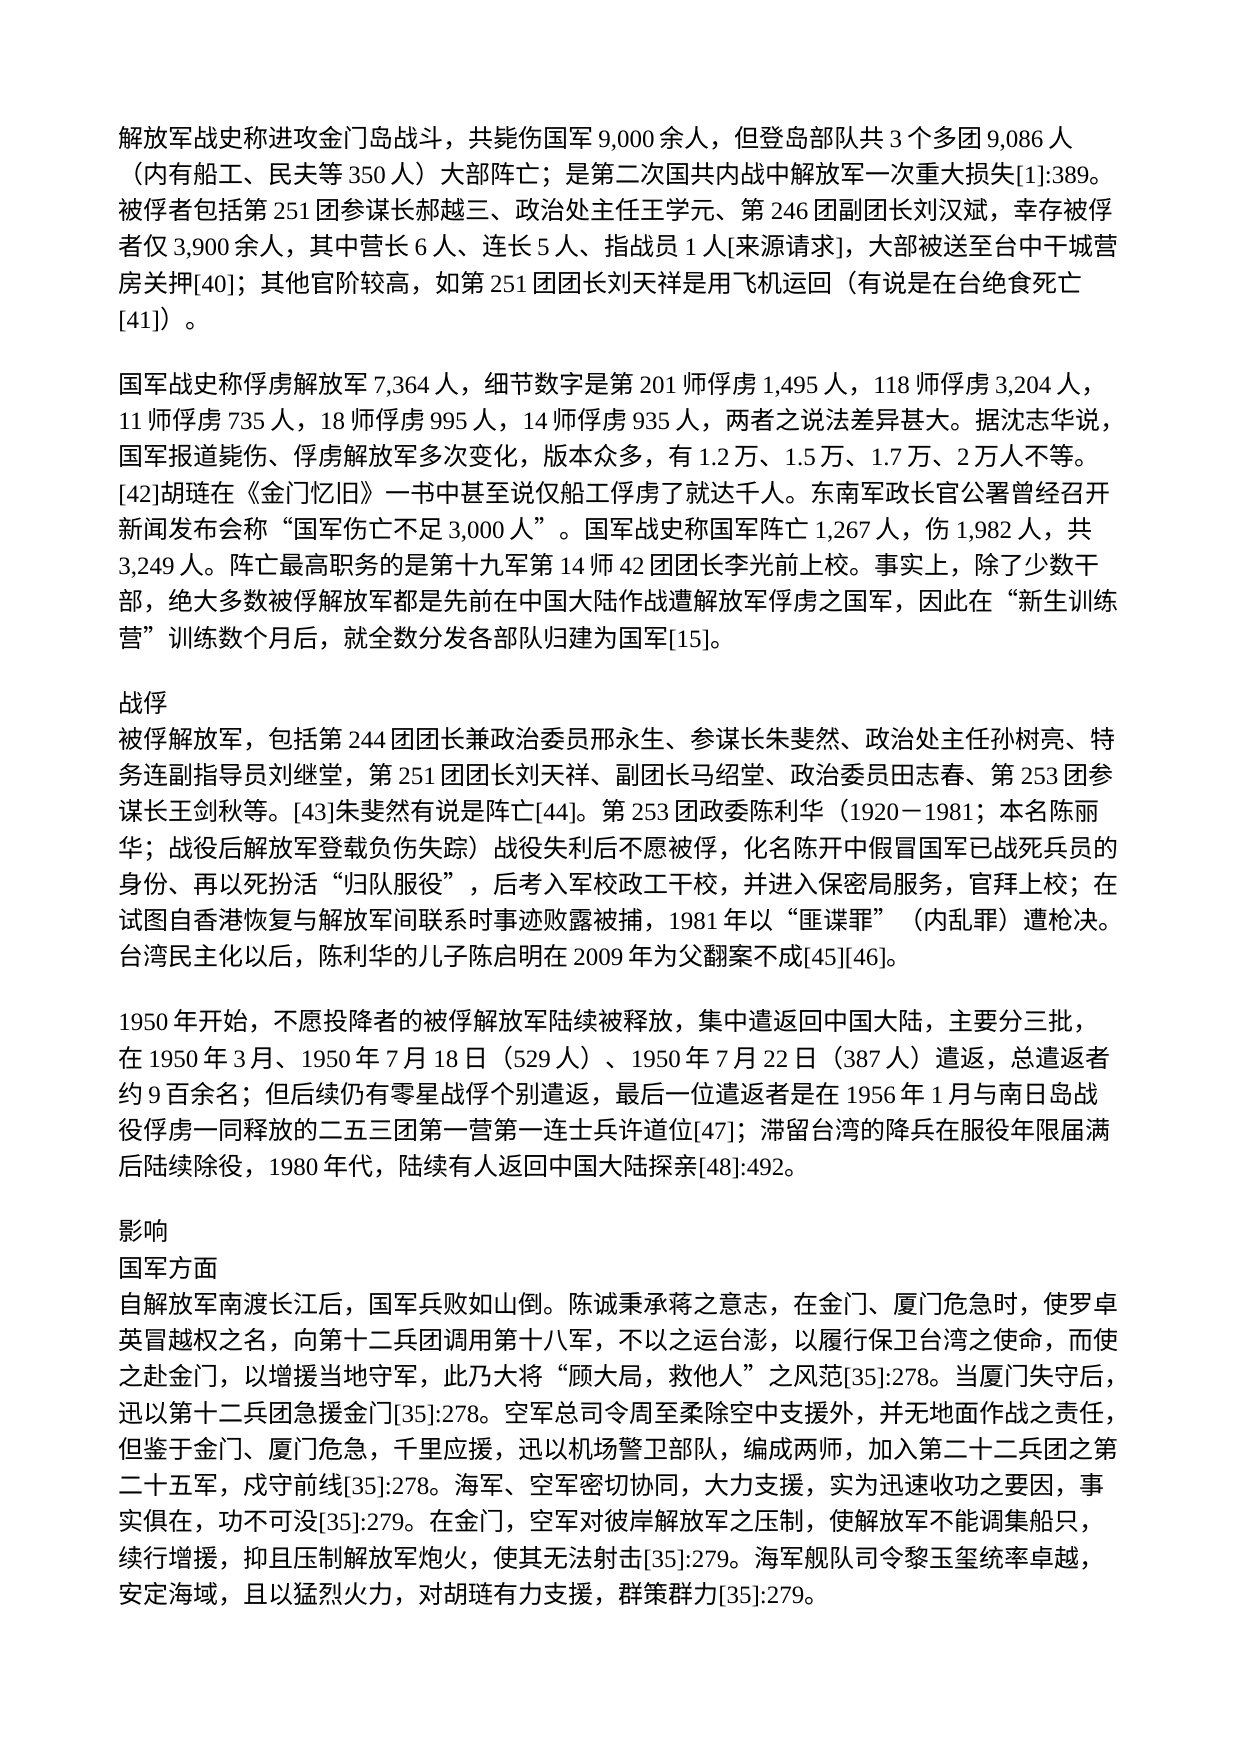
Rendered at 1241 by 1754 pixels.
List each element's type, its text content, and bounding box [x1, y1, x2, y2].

text 1950年开始，不愿投降者的被俘解放军陆续被释放，集中遣返回中国大陆，主要分三批，在1950年3月、1950年7月18日（529人）、1950年7月22日（387人）遣返，总遣返者约9百余名；但后续仍有零星战俘个别遣返，最后一位遣返者是在1956年1月与南日岛战役俘虏一同释放的二五三团第一营第一连士兵许道位[47]；滞留台湾的降兵在服役年限届满后陆续除役，1980年代，陆续有人返回中国大陆探亲[48]:492。 [118, 1002, 1122, 1183]
text 国军方面 [118, 1248, 1122, 1284]
text 影响 [118, 1212, 1122, 1248]
text 战俘 [118, 683, 1122, 719]
text 被俘解放军，包括第244团团长兼政治委员邢永生、参谋长朱斐然、政治处主任孙树亮、特务连副指导员刘继堂，第251团团长刘天祥、副团长马绍堂、政治委员田志春、第253团参谋长王剑秋等。[43]朱斐然有说是阵亡[44]。第253团政委陈利华（1920－1981；本名陈丽华；战役后解放军登载负伤失踪）战役失利后不愿被俘，化名陈开中假冒国军已战死兵员的身份、再以死扮活“归队服役”，后考入军校政工干校，并进入保密局服务，官拜上校；在试图自香港恢复与解放军间联系时事迹败露被捕，1981年以“匪谍罪”（内乱罪）遭枪决。台湾民主化以后，陈利华的儿子陈启明在2009年为父翻案不成[45][46]。 [118, 719, 1122, 973]
text 国军战史称俘虏解放军7,364人，细节数字是第201师俘虏1,495人，118师俘虏3,204人，11师俘虏735人，18师俘虏995人，14师俘虏935人，两者之说法差异甚大。据沈志华说，国军报道毙伤、俘虏解放军多次变化，版本众多，有1.2万、1.5万、1.7万、2万人不等。[42]胡琏在《金门忆旧》一书中甚至说仅船工俘虏了就达千人。东南军政长官公署曾经召开新闻发布会称“国军伤亡不足3,000人”。国军战史称国军阵亡1,267人，伤1,982人，共3,249人。阵亡最高职务的是第十九军第14师42团团长李光前上校。事实上，除了少数干部，绝大多数被俘解放军都是先前在中国大陆作战遭解放军俘虏之国军，因此在“新生训练营”训练数个月后，就全数分发各部队归建为国军[15]。 [118, 364, 1122, 654]
text 解放军战史称进攻金门岛战斗，共毙伤国军9,000余人，但登岛部队共3个多团9,086人（内有船工、民夫等350人）大部阵亡；是第二次国共内战中解放军一次重大损失[1]:389。被俘者包括第251团参谋长郝越三、政治处主任王学元、第246团副团长刘汉斌，幸存被俘者仅3,900余人，其中营长6人、连长5人、指战员1人[来源请求]，大部被送至台中干城营房关押[40]；其他官阶较高，如第251团团长刘天祥是用飞机运回（有说是在台绝食死亡[41]）。 [118, 118, 1122, 336]
text 自解放军南渡长江后，国军兵败如山倒。陈诚秉承蒋之意志，在金门、厦门危急时，使罗卓英冒越权之名，向第十二兵团调用第十八军，不以之运台澎，以履行保卫台湾之使命，而使之赴金门，以增援当地守军，此乃大将“顾大局，救他人”之风范[35]:278。当厦门失守后，迅以第十二兵团急援金门[35]:278。空军总司令周至柔除空中支援外，并无地面作战之责任，但鉴于金门、厦门危急，千里应援，迅以机场警卫部队，编成两师，加入第二十二兵团之第二十五军，戍守前线[35]:278。海军、空军密切协同，大力支援，实为迅速收功之要因，事实俱在，功不可没[35]:279。在金门，空军对彼岸解放军之压制，使解放军不能调集船只，续行增援，抑且压制解放军炮火，使其无法射击[35]:279。海军舰队司令黎玉玺统率卓越，安定海域，且以猛烈火力，对胡琏有力支援，群策群力[35]:279。 [118, 1284, 1122, 1611]
